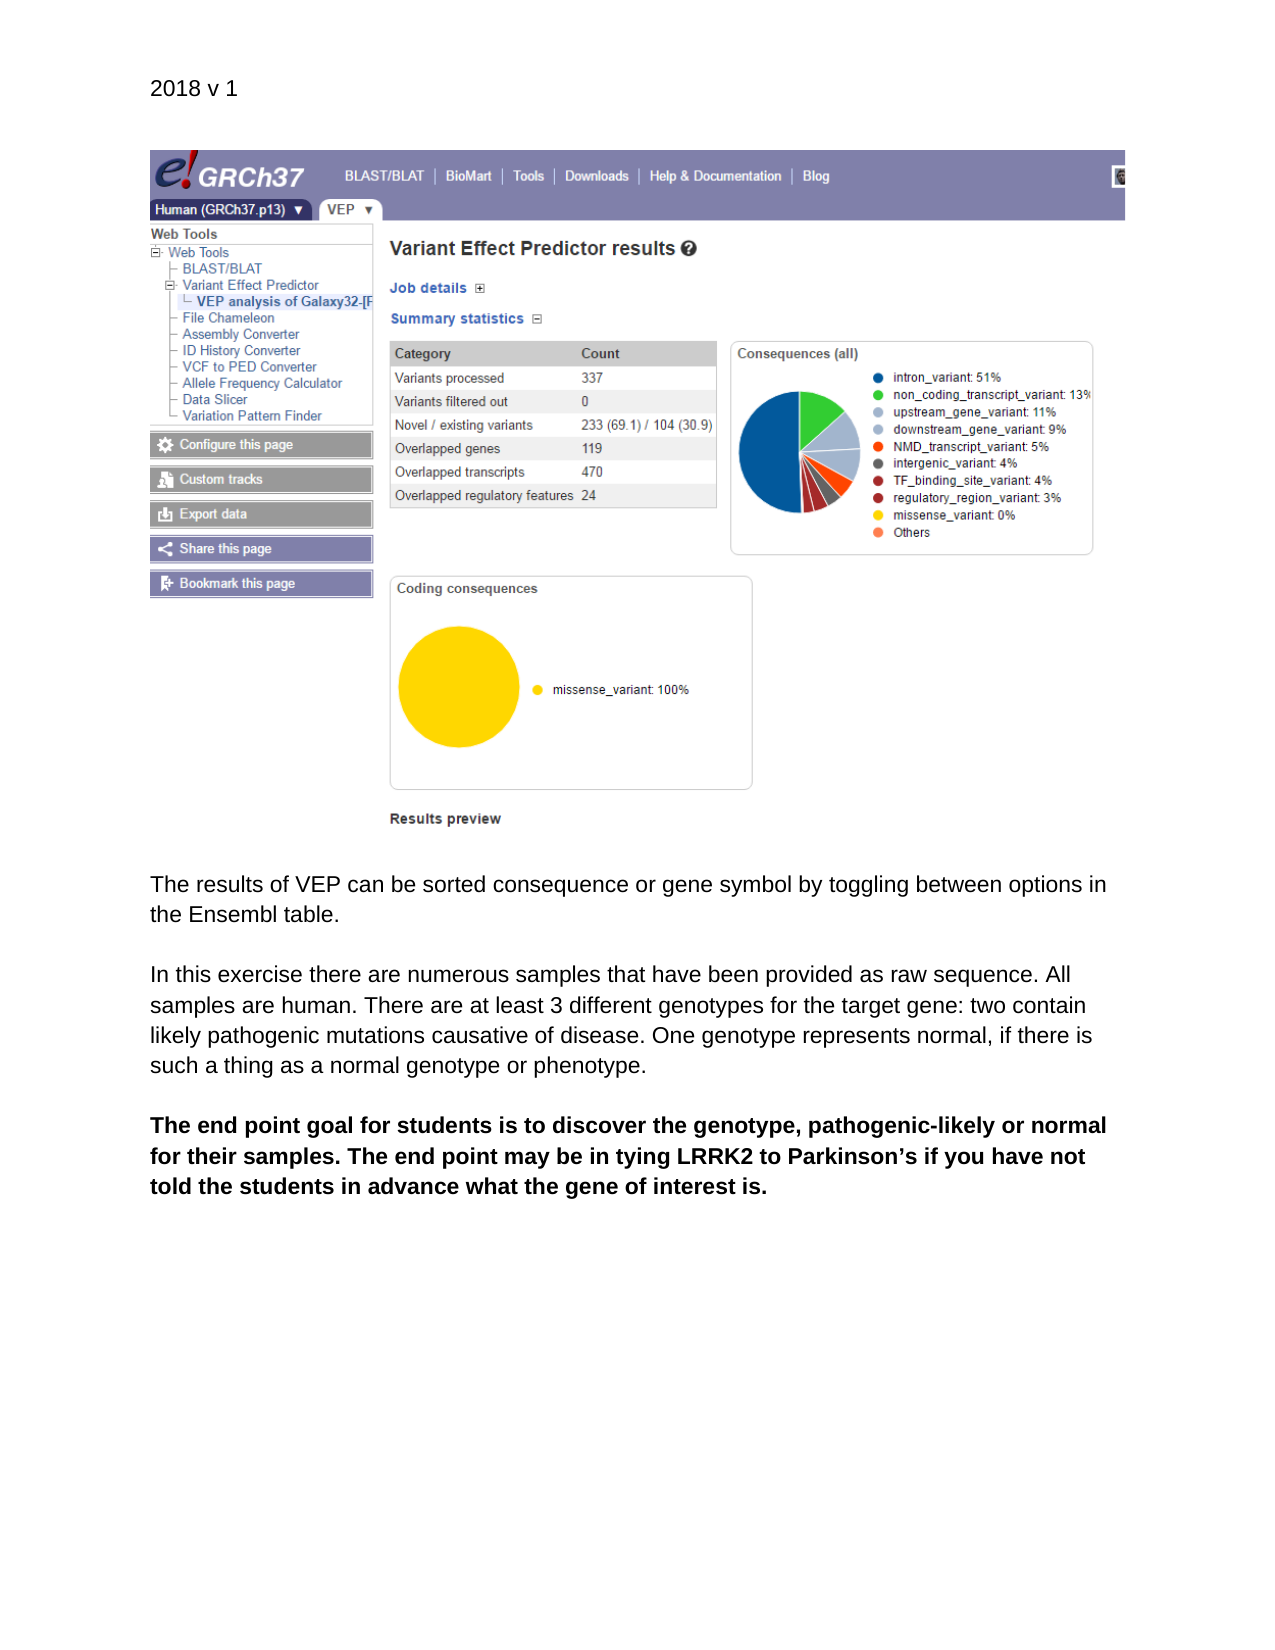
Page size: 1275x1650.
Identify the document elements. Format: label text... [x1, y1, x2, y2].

text In this exercise there are numerous samples that have been provided as raw sequence. All samples are human. There are at least 3 different genotypes for the target gene: two contain likely pathogenic mutations causative of disease. One genotype represents normal, if there is such a thing as a normal genotype or phenotype. [150, 961, 1125, 1078]
text The results of VEP can be sorted consequence or gene symbol by toggling between options in the Ensembl table. [150, 871, 1125, 927]
picture [150, 150, 1125, 837]
